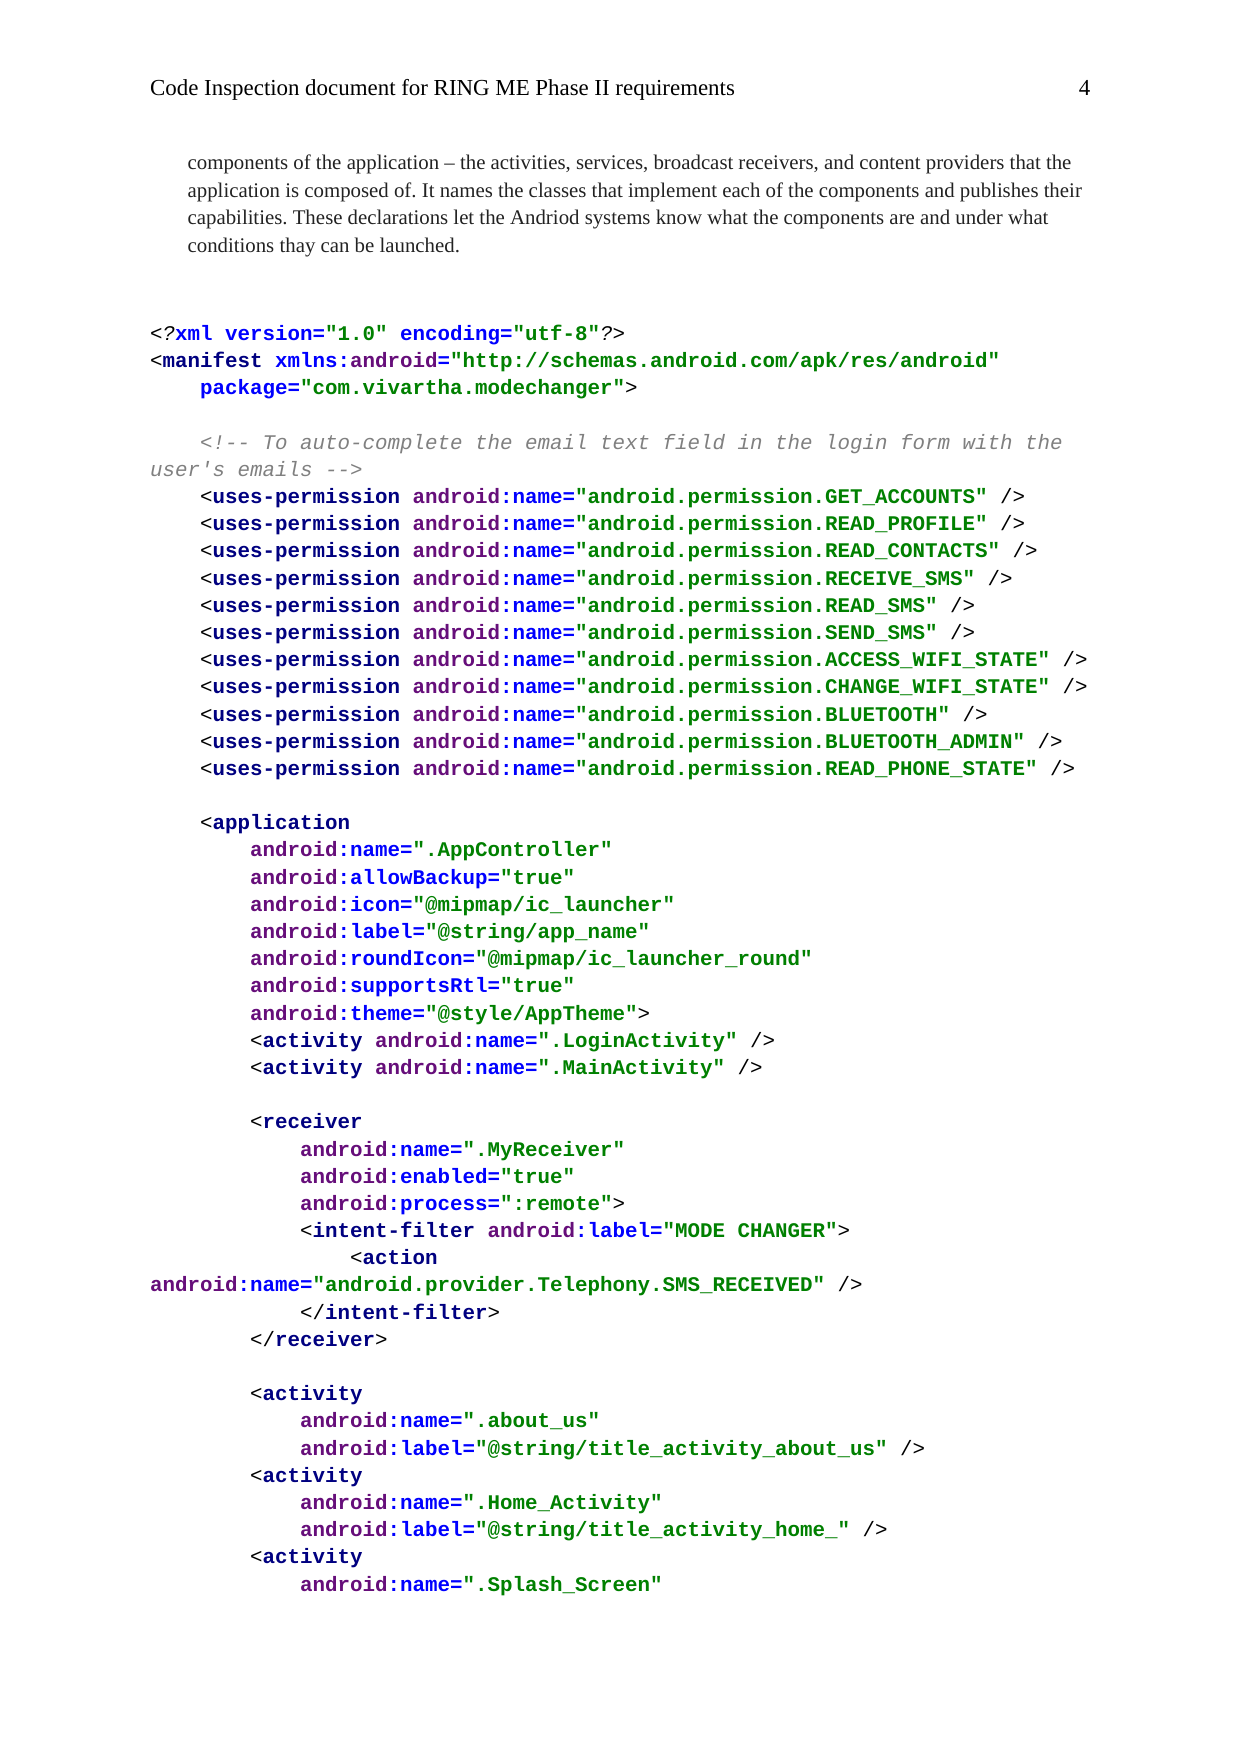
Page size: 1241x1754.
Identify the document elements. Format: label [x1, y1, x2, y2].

text [187, 150, 1090, 257]
text [150, 323, 1090, 1597]
